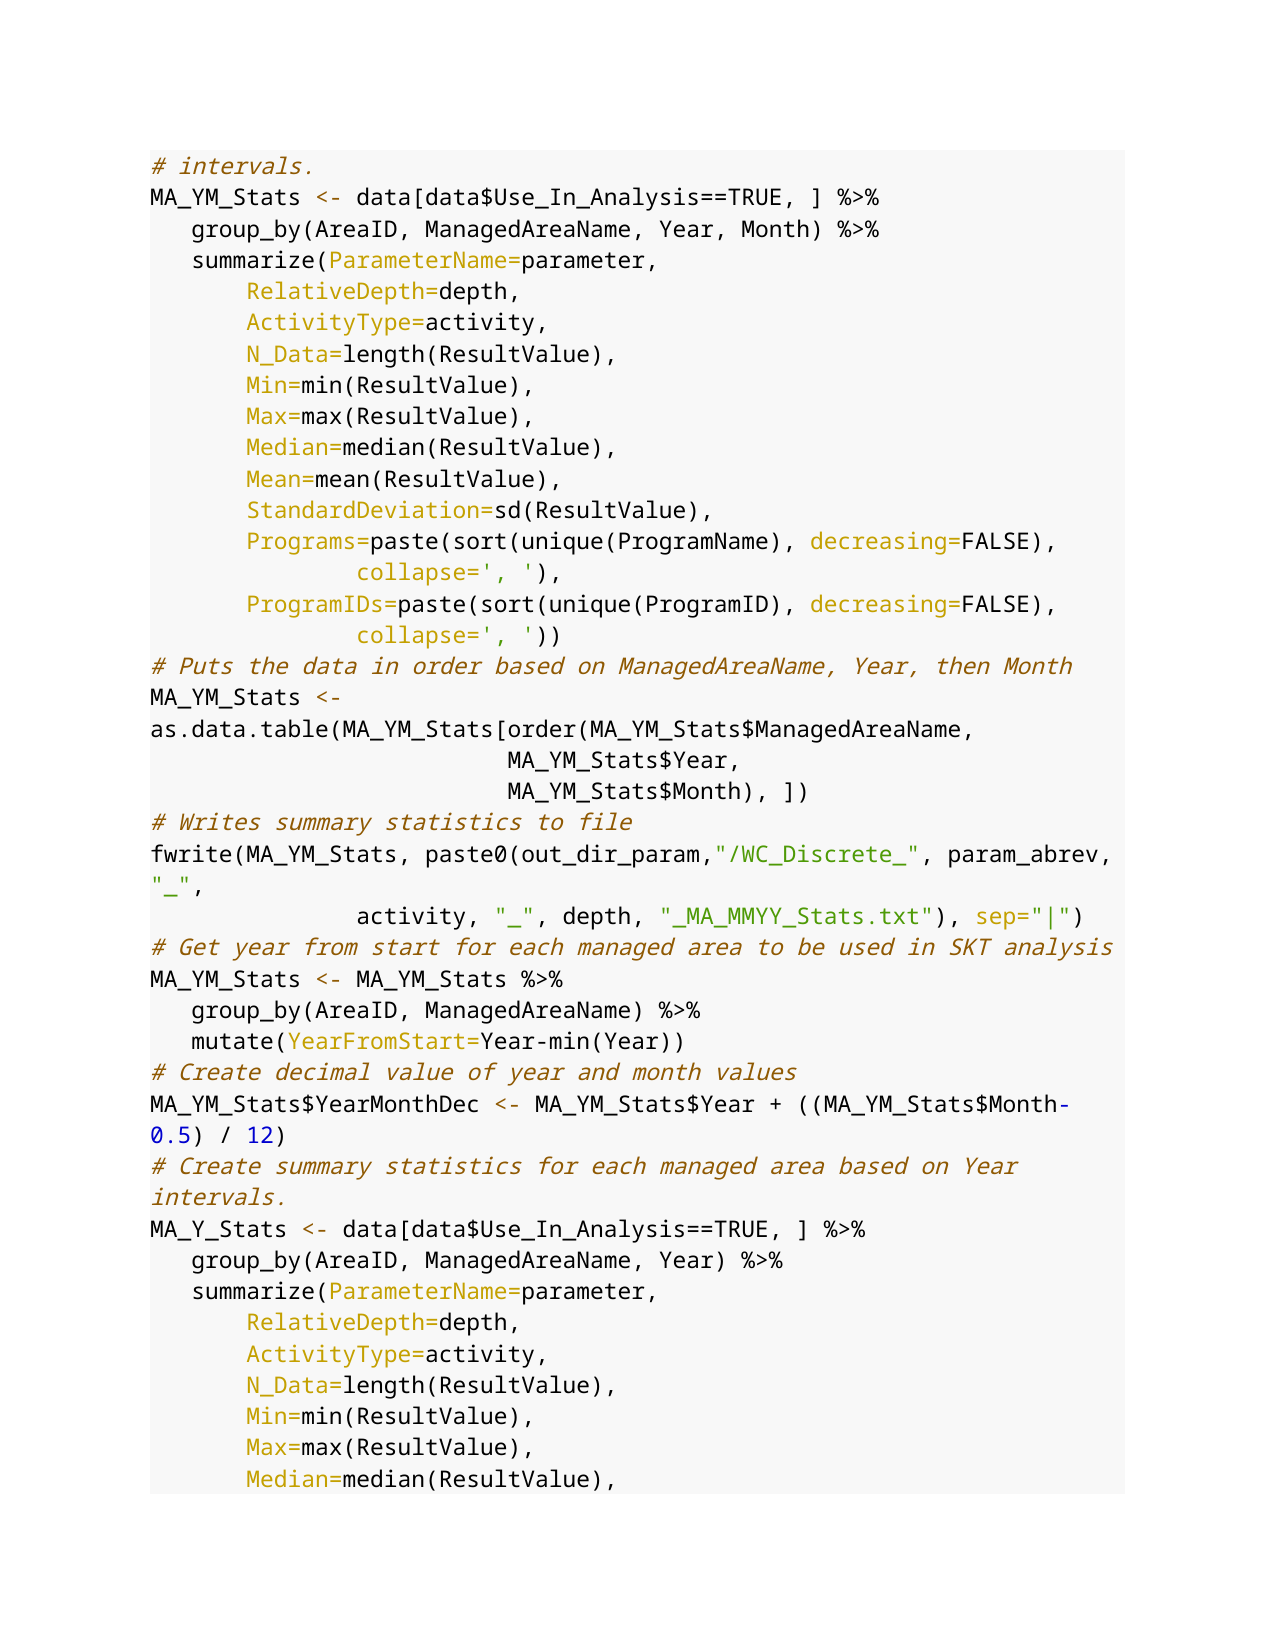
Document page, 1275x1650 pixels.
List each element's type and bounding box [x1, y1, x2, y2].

text [150, 150, 1125, 1494]
